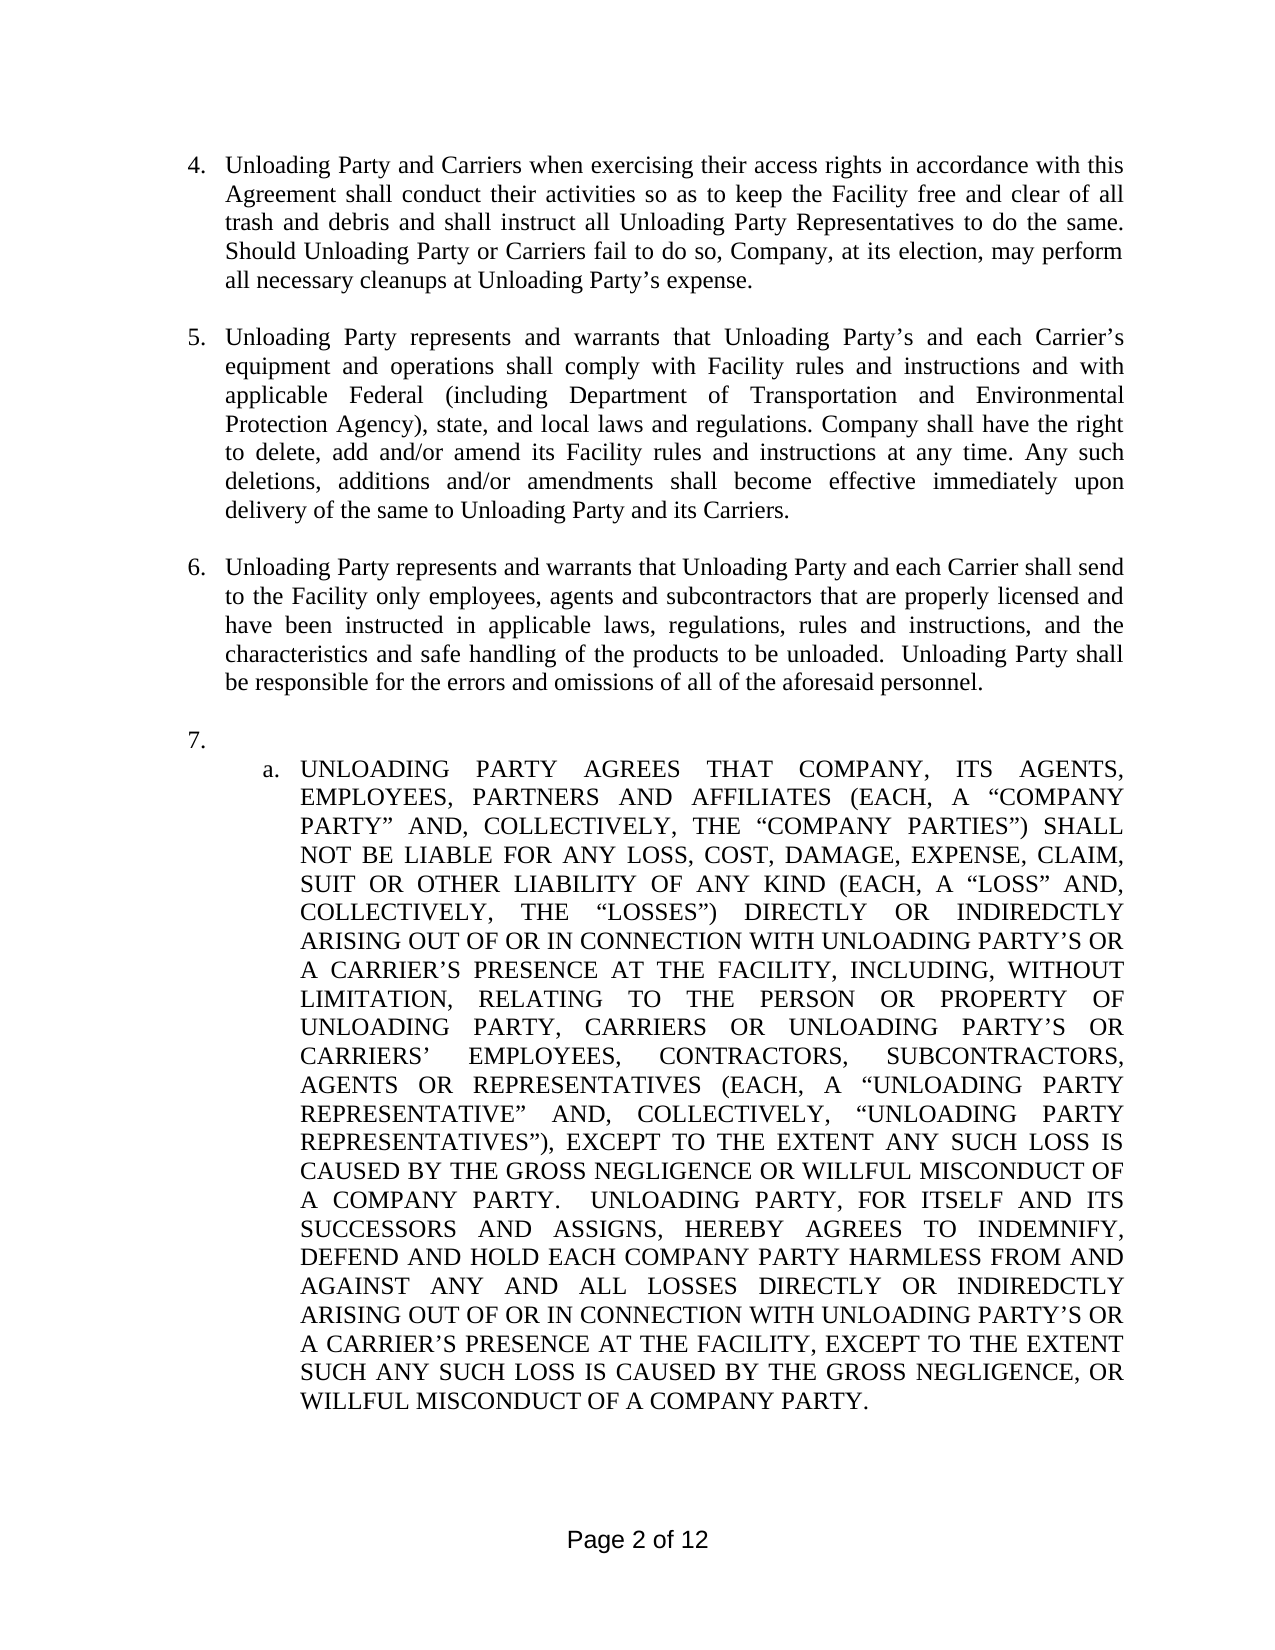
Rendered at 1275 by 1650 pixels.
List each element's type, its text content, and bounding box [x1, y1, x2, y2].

list Unloading Party and Carriers when exercising their access rights in accordance with this Agreement shall conduct their activities so as to keep the Facility free and clear of all trash and debris and shall instruct all Unloading Party Representatives to do the same. Should Unloading Party or Carriers fail to do so, Company, at its election, may perform all necessary cleanups at Unloading Party’s expense. [187, 150, 1125, 294]
list Unloading Party represents and warrants that Unloading Party’s and each Carrier’s equipment and operations shall comply with Facility rules and instructions and with applicable Federal (including Department of Transportation and Environmental Protection Agency), state, and local laws and regulations. Company shall have the right to delete, add and/or amend its Facility rules and instructions at any time. Any such deletions, additions and/or amendments shall become effective immediately upon delivery of the same to Unloading Party and its Carriers. [187, 322, 1125, 524]
list Unloading Party agreeS that Company, its agents, employees, partners and affiliates (each, a “Company Party” and, collectively, the “Company Parties”) shall not be liable for any loss, COST, damage, EXPENSE, CLAIM, SUIT or other LIABility OF ANY KIND (each, a “loss” AND, COLLECTIVELY, THE “losses”) DIRECTLY OR INDIREDCTLY arising out of or in connection with UNLOADING PARTY’s or A carrier’s presence at the Facility, including, without limitation, relating to the person or property of UNLOADING PARTY, CarrierS or UNLOADING PARTY’s or CarrierS’ employees, contractors, subcontractors, agents or representatives (each, a “Unloading Party Representative” and, collectively, “Unloading Party Representatives”), except to the extent ANY such loss IS CAUSED BY the gross negligence OR willful misconduct of A Company PartY. Unloading Party, for itself AND its successors and assigns, hereby agrees to indemnify, defend and hold EACH Company PartY harmless from and against ANY AND ALL LOSSES DIRECTLY OR INDIREDCTLY arising out of or in connection with UNLOADING PARTY’S or a carrier’s presence at the Facility, except to the extent such ANY SUCH loss IS CAUSED BY the gross negligence, OR willful misconduct of A Company PartY. [262, 754, 1125, 1415]
list Unloading Party represents and warrants that Unloading Party and each Carrier shall send to the Facility only employees, agents and subcontractors that are properly licensed and have been instructed in applicable laws, regulations, rules and instructions, and the characteristics and safe handling of the products to be unloaded. Unloading Party shall be responsible for the errors and omissions of all of the aforesaid personnel. [187, 552, 1125, 696]
